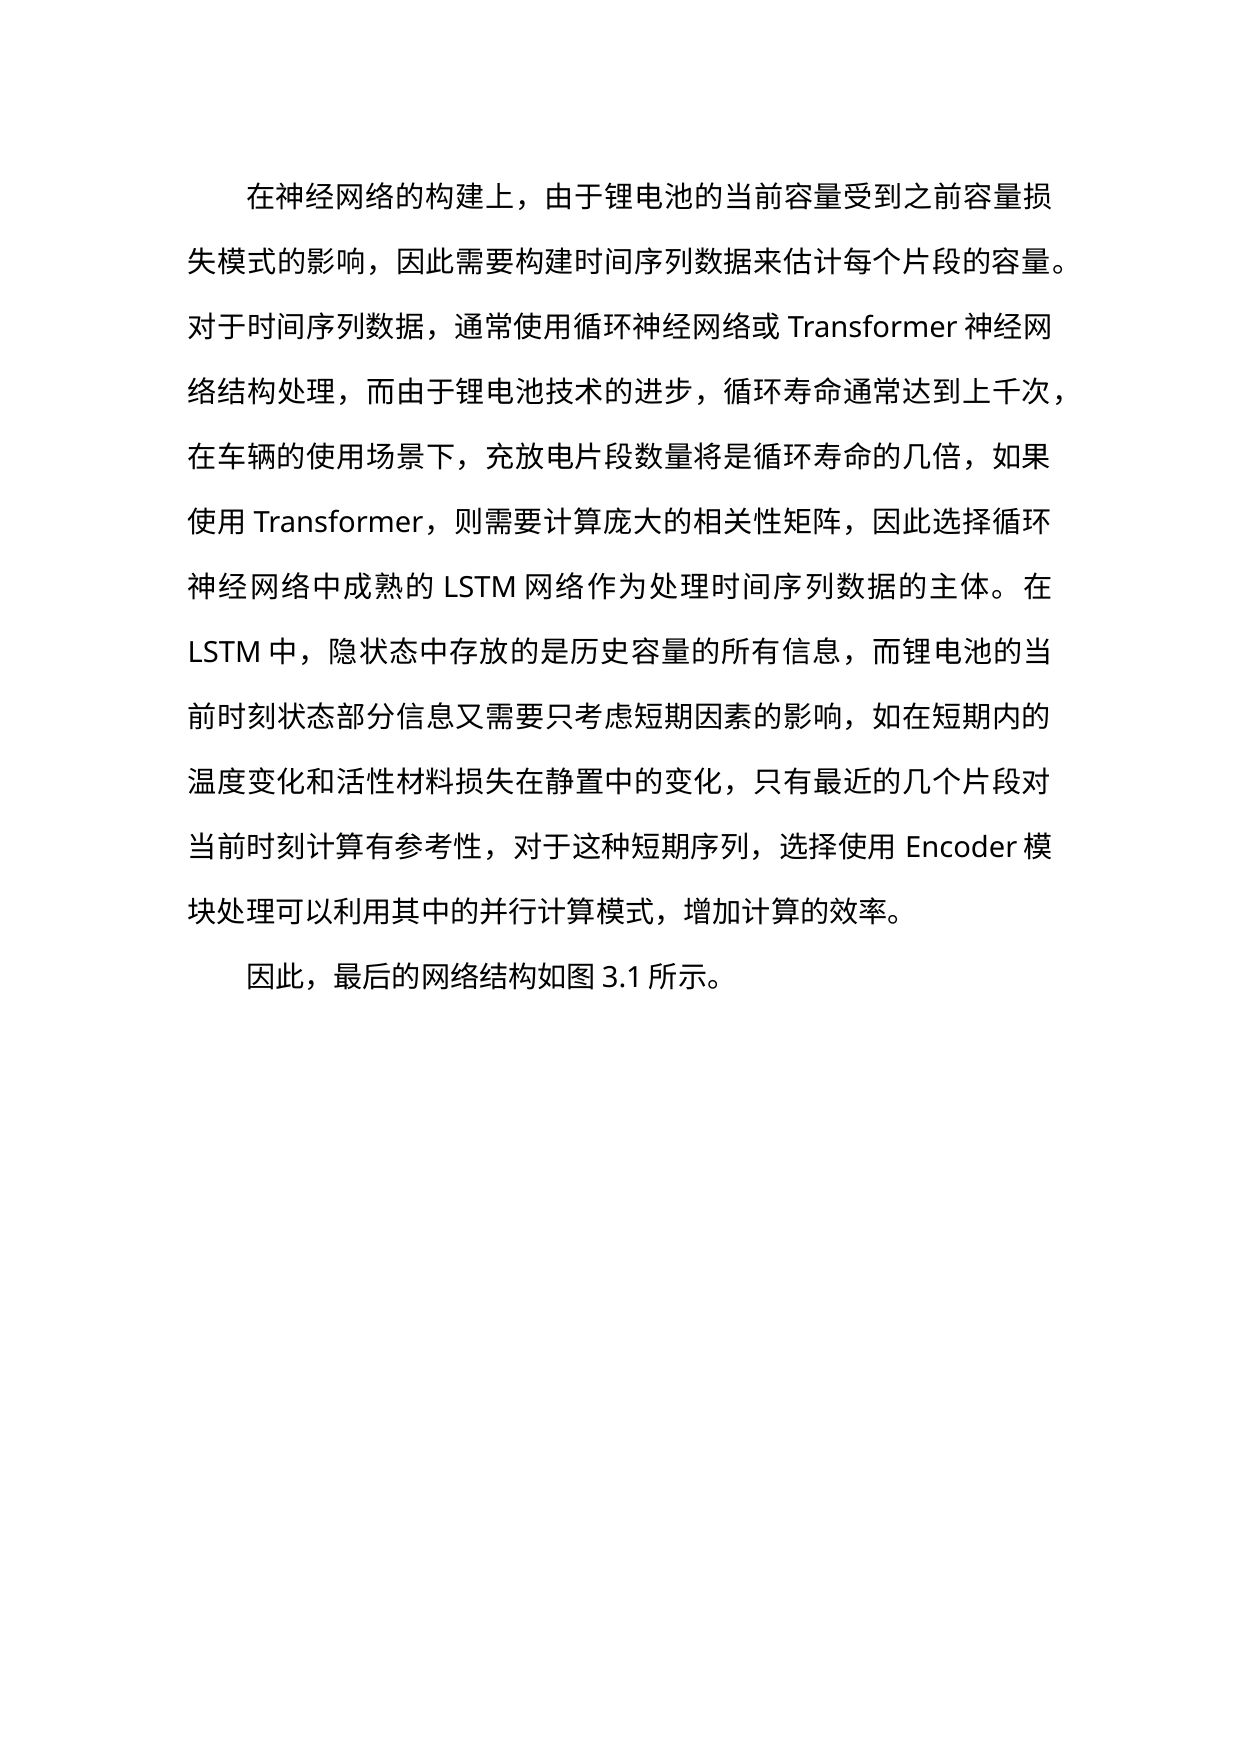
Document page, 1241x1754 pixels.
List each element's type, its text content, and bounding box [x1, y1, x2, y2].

text 在神经网络的构建上，由于锂电池的当前容量受到之前容量损失模式的影响，因此需要构建时间序列数据来估计每个片段的容量。对于时间序列数据，通常使用循环神经网络或Transformer神经网络结构处理，而由于锂电池技术的进步，循环寿命通常达到上千次，在车辆的使用场景下，充放电片段数量将是循环寿命的几倍，如果使用Transformer，则需要计算庞大的相关性矩阵，因此选择循环神经网络中成熟的LSTM网络作为处理时间序列数据的主体。在LSTM中，隐状态中存放的是历史容量的所有信息，而锂电池的当前时刻状态部分信息又需要只考虑短期因素的影响，如在短期内的温度变化和活性材料损失在静置中的变化，只有最近的几个片段对当前时刻计算有参考性，对于这种短期序列，选择使用Encoder模块处理可以利用其中的并行计算模式，增加计算的效率。 [187, 162, 1053, 942]
text 因此，最后的网络结构如图3.1所示。 [187, 942, 1053, 1007]
